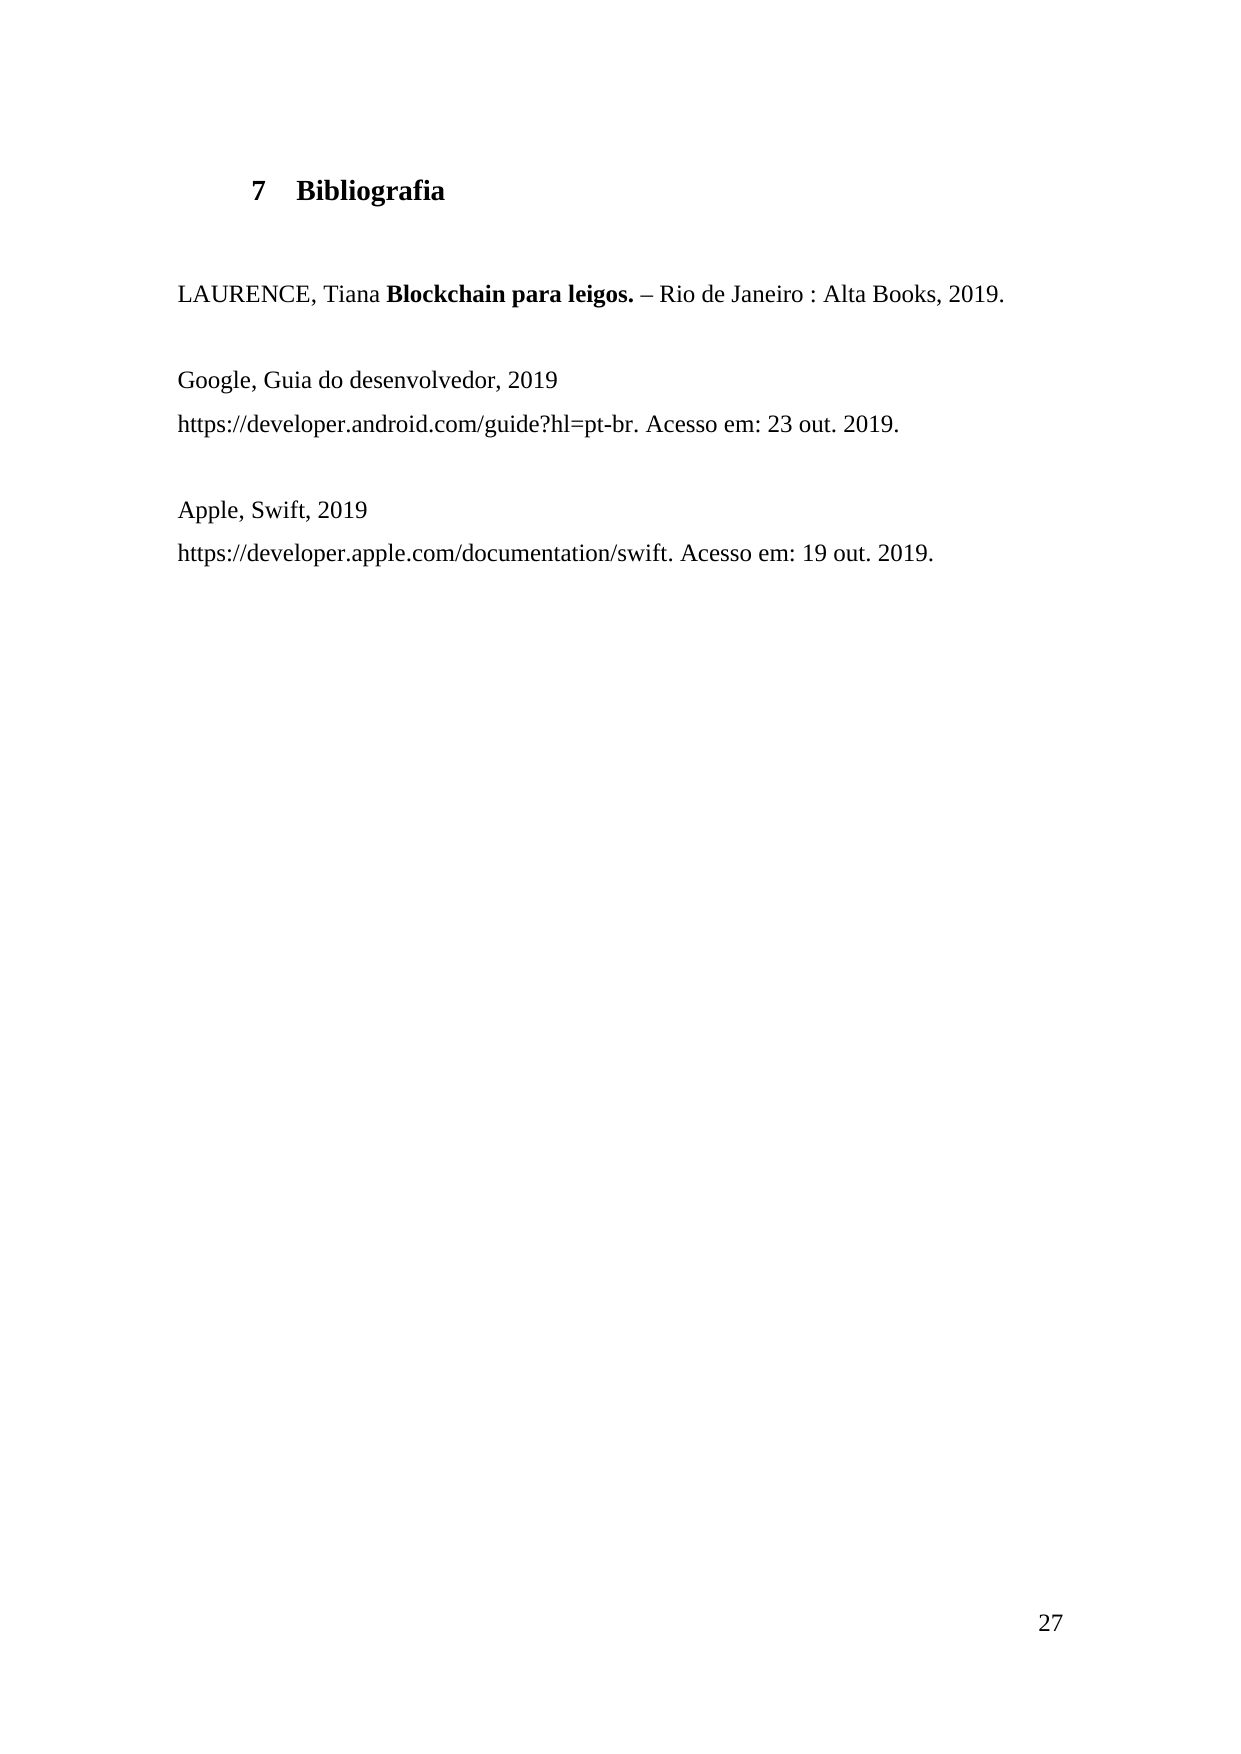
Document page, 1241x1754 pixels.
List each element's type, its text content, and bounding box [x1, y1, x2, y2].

text Google, Guia do desenvolvedor, 2019 [177, 366, 1063, 394]
text https://developer.android.com/guide?hl=pt-br. Acesso em: 23 out. 2019. [177, 409, 1063, 437]
text https://developer.apple.com/documentation/swift. Acesso em: 19 out. 2019. [177, 538, 1063, 567]
text Apple, Swift, 2019 [177, 495, 1063, 524]
text LAURENCE, Tiana Blockchain para leigos. – Rio de Janeiro : Alta Books, 2019. [177, 279, 1063, 308]
subtitle Bibliografia [251, 173, 1063, 206]
